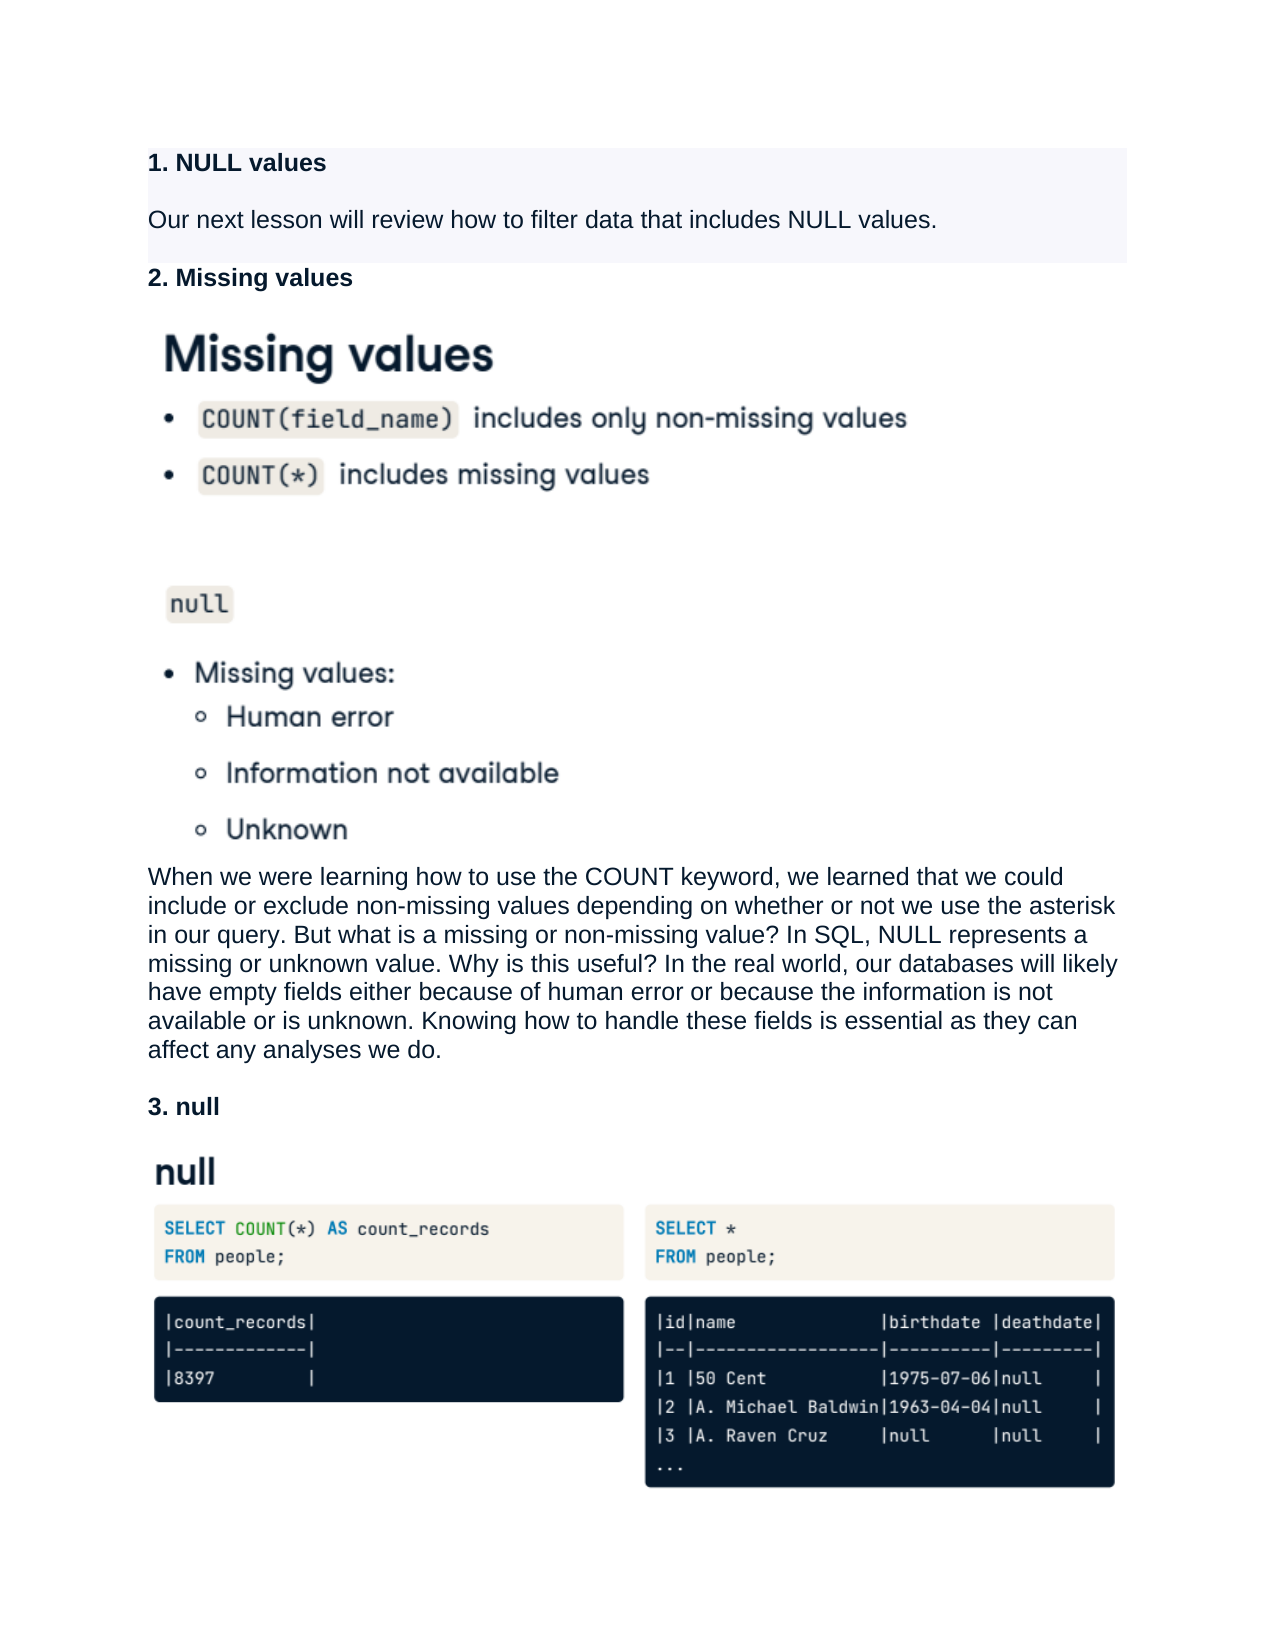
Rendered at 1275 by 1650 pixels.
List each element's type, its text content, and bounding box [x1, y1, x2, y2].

subtitle 1. NULL values [148, 148, 1127, 176]
subtitle 3. null [148, 1092, 1127, 1121]
picture [147, 1150, 1128, 1499]
subtitle 2. Missing values [148, 263, 1127, 291]
text When we were learning how to use the COUNT keyword, we learned that we could include or exclude non-missing values depending on whether or not we use the asterisk in our query. But what is a missing or non-missing value? In SQL, NULL represents a missing or unknown value. Why is this useful? In the real world, our databases will likely have empty fields either because of human error or because the information is not available or is unknown. Knowing how to handle these fields is essential as they can affect any analyses we do. [148, 862, 1127, 1064]
picture [147, 320, 931, 863]
text Our next lesson will review how to filter data that includes NULL values. [148, 205, 1127, 234]
